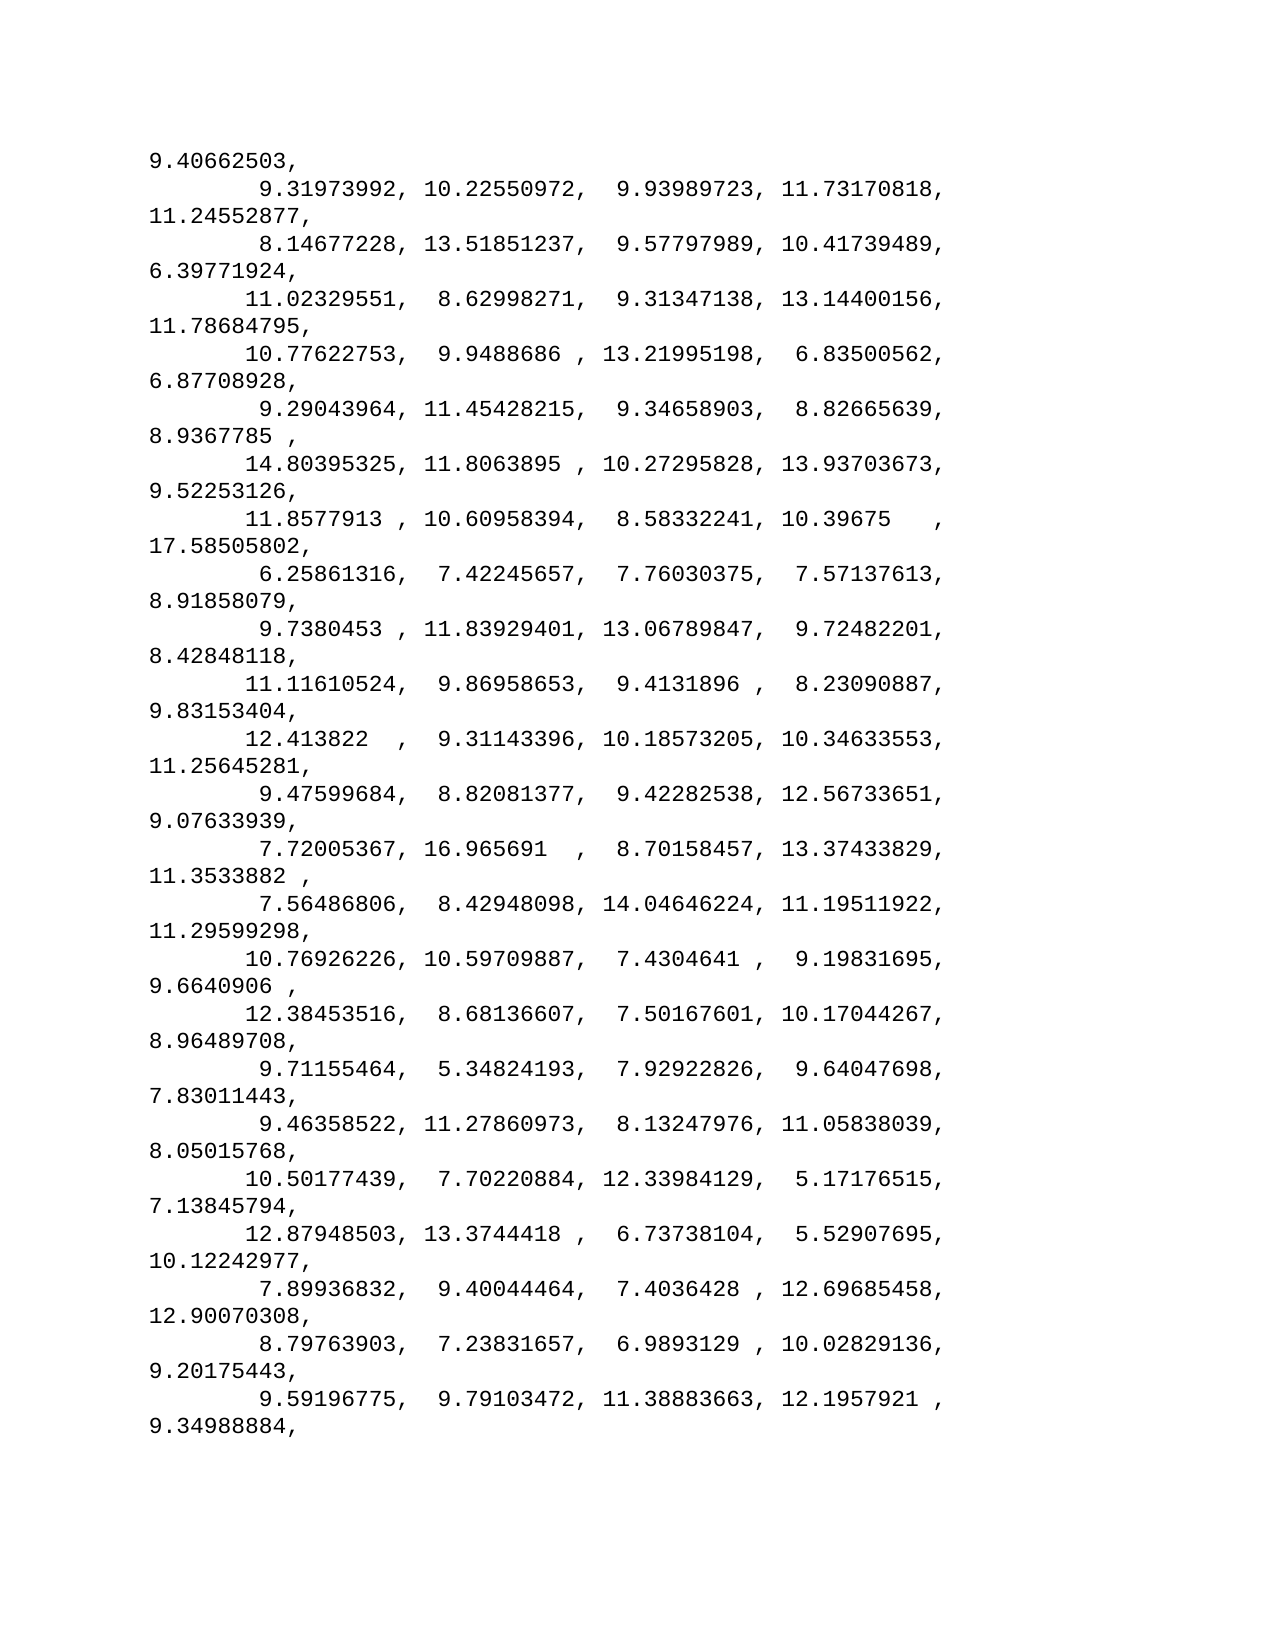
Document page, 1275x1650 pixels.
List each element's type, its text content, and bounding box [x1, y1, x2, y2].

text 9.7380453 , 11.83929401, 13.06789847, 9.72482201, [149, 617, 1096, 643]
text 11.24552877, [149, 205, 1096, 231]
text 9.31973992, 10.22550972, 9.93989723, 11.73170818, [149, 177, 1096, 203]
text 6.39771924, [149, 260, 1096, 286]
text 8.05015768, [149, 1140, 1096, 1166]
text 8.9367785 , [149, 425, 1096, 451]
text 6.87708928, [149, 370, 1096, 396]
text 9.59196775, 9.79103472, 11.38883663, 12.1957921 , [149, 1387, 1096, 1413]
text 7.56486806, 8.42948098, 14.04646224, 11.19511922, [149, 892, 1096, 918]
text 6.25861316, 7.42245657, 7.76030375, 7.57137613, [149, 562, 1096, 588]
text 11.11610524, 9.86958653, 9.4131896 , 8.23090887, [149, 672, 1096, 698]
text 9.47599684, 8.82081377, 9.42282538, 12.56733651, [149, 782, 1096, 808]
text 8.42848118, [149, 645, 1096, 671]
text 8.14677228, 13.51851237, 9.57797989, 10.41739489, [149, 232, 1096, 258]
text 7.72005367, 16.965691 , 8.70158457, 13.37433829, [149, 837, 1096, 863]
text 10.50177439, 7.70220884, 12.33984129, 5.17176515, [149, 1167, 1096, 1193]
text 9.40662503, [149, 150, 1096, 176]
text 9.83153404, [149, 700, 1096, 726]
text 11.78684795, [149, 315, 1096, 341]
text 7.83011443, [149, 1085, 1096, 1111]
text 7.89936832, 9.40044464, 7.4036428 , 12.69685458, [149, 1277, 1096, 1303]
text 11.29599298, [149, 920, 1096, 946]
text 9.20175443, [149, 1360, 1096, 1386]
text 9.34988884, [149, 1415, 1096, 1441]
text 11.25645281, [149, 755, 1096, 781]
text 9.46358522, 11.27860973, 8.13247976, 11.05838039, [149, 1112, 1096, 1138]
text 12.413822 , 9.31143396, 10.18573205, 10.34633553, [149, 727, 1096, 753]
text 11.3533882 , [149, 865, 1096, 891]
text 8.79763903, 7.23831657, 6.9893129 , 10.02829136, [149, 1332, 1096, 1358]
text 9.71155464, 5.34824193, 7.92922826, 9.64047698, [149, 1057, 1096, 1083]
text 9.07633939, [149, 810, 1096, 836]
text 12.38453516, 8.68136607, 7.50167601, 10.17044267, [149, 1002, 1096, 1028]
text 9.6640906 , [149, 975, 1096, 1001]
text 9.29043964, 11.45428215, 9.34658903, 8.82665639, [149, 397, 1096, 423]
text 12.87948503, 13.3744418 , 6.73738104, 5.52907695, [149, 1222, 1096, 1248]
text 10.76926226, 10.59709887, 7.4304641 , 9.19831695, [149, 947, 1096, 973]
text 8.91858079, [149, 590, 1096, 616]
text 10.12242977, [149, 1250, 1096, 1276]
text 12.90070308, [149, 1305, 1096, 1331]
text 17.58505802, [149, 535, 1096, 561]
text 14.80395325, 11.8063895 , 10.27295828, 13.93703673, [149, 452, 1096, 478]
text 9.52253126, [149, 480, 1096, 506]
text 7.13845794, [149, 1195, 1096, 1221]
text 10.77622753, 9.9488686 , 13.21995198, 6.83500562, [149, 342, 1096, 368]
text 11.8577913 , 10.60958394, 8.58332241, 10.39675 , [149, 507, 1096, 533]
text 8.96489708, [149, 1030, 1096, 1056]
text 11.02329551, 8.62998271, 9.31347138, 13.14400156, [149, 287, 1096, 313]
